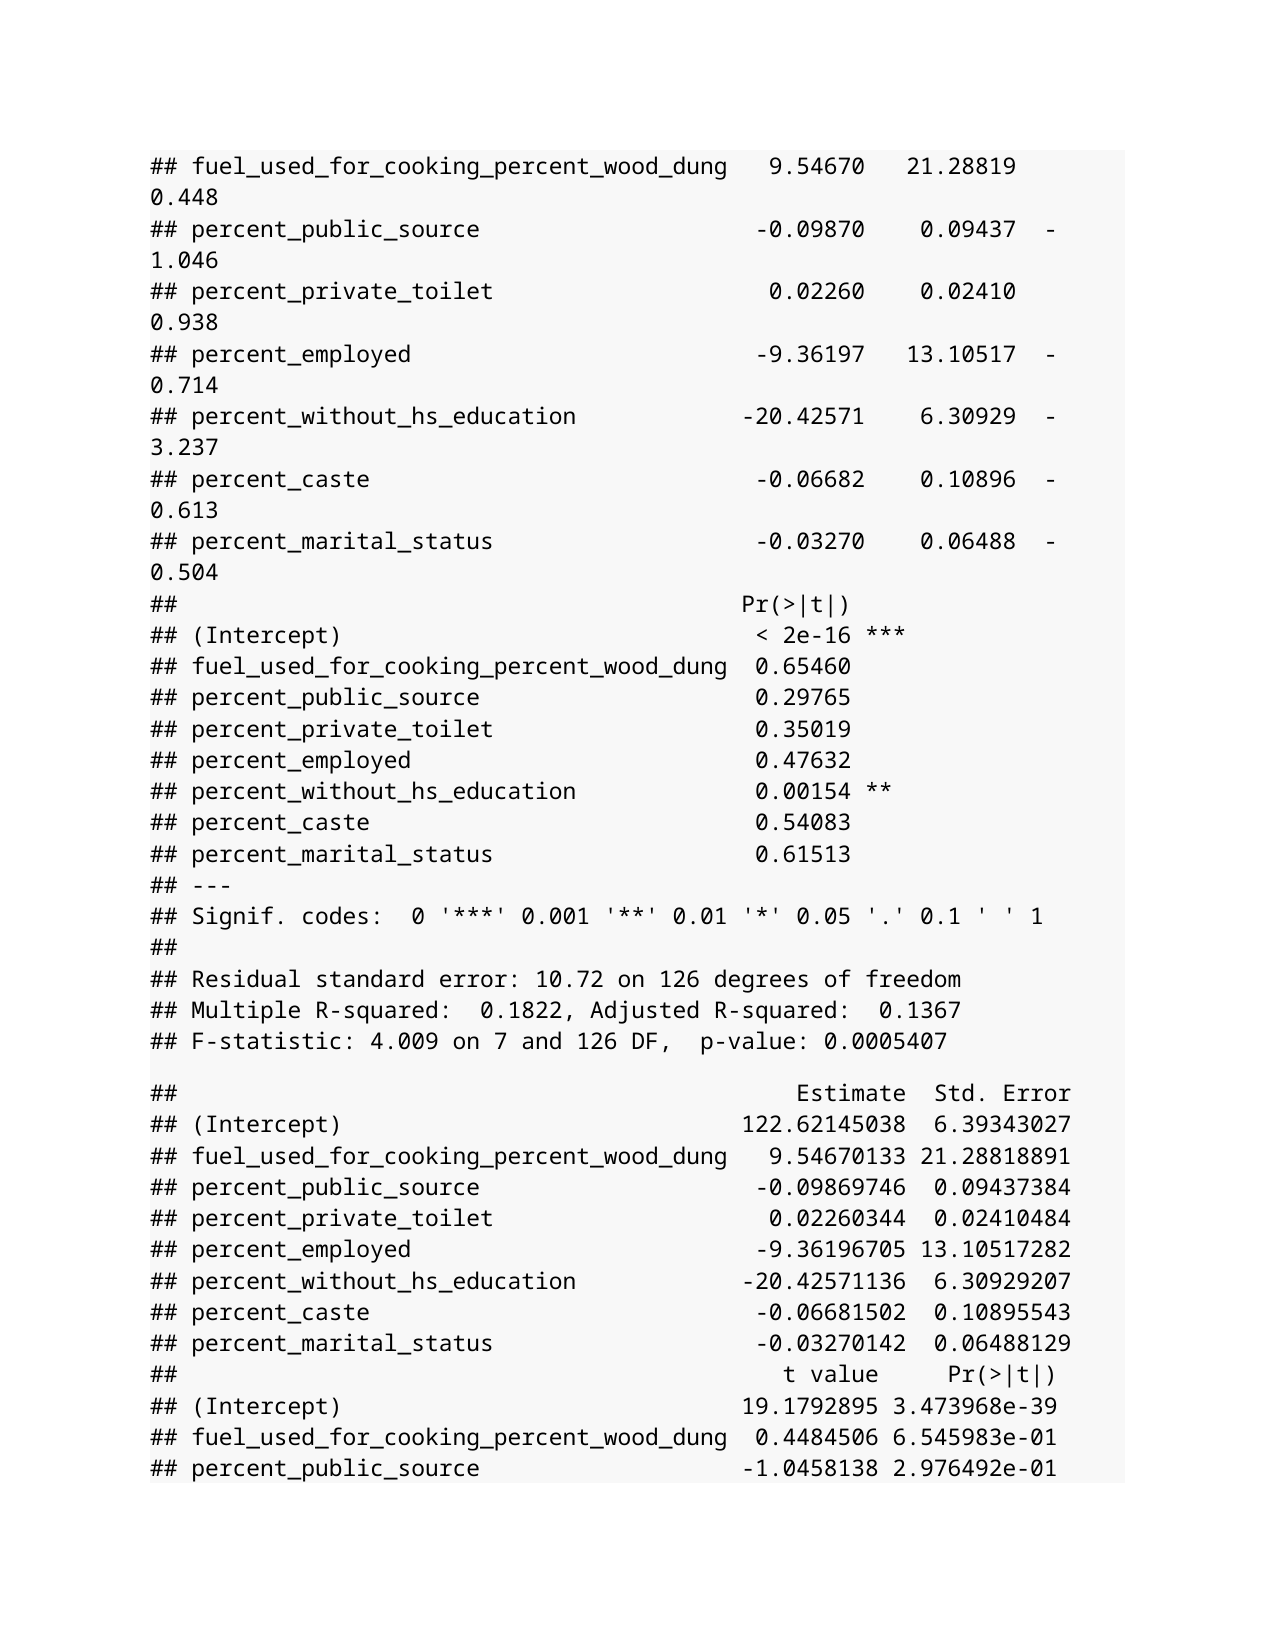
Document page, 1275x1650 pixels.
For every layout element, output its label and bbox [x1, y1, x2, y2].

text [150, 150, 1125, 1056]
text [150, 1077, 1125, 1483]
